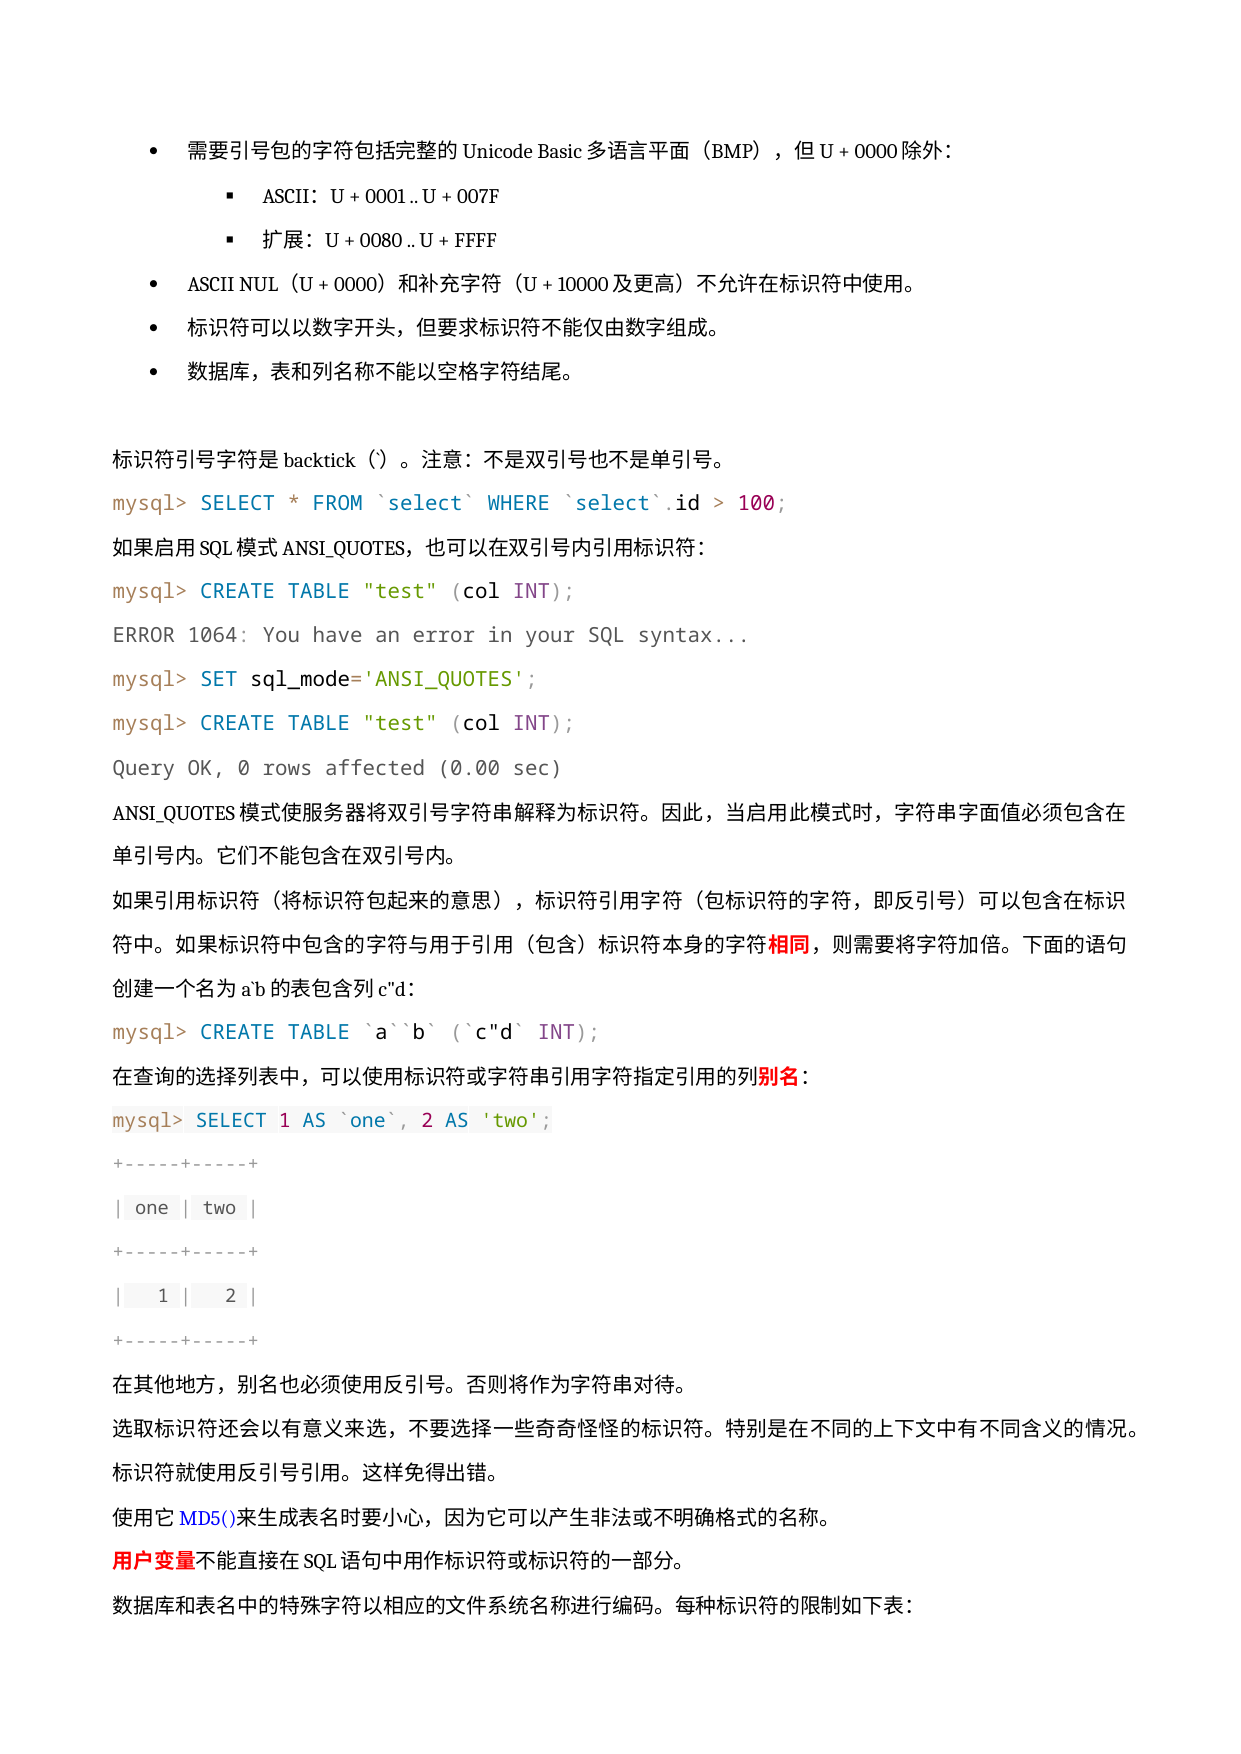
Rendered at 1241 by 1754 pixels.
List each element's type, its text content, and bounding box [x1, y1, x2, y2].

list 需要引号包的字符包括完整的Unicode Basic多语言平面（BMP），但U + 0000除外： [150, 128, 1128, 172]
text mysql> CREATE TABLE `a``b` (`c"d` INT); [112, 1009, 1128, 1053]
text mysql> SET sql_mode='ANSI_QUOTES'; [112, 657, 1128, 701]
text +-----+-----+ [112, 1229, 1128, 1273]
text 使用它MD5()来生成表名时要小心，因为它可以产生非法或不明确格式的名称。 [112, 1494, 1128, 1538]
text +-----+-----+ [112, 1318, 1128, 1362]
text Query OK, 0 rows affected (0.00 sec) [112, 745, 1128, 789]
text 用户变量不能直接在SQL语句中用作标识符或标识符的一部分。 [112, 1538, 1128, 1582]
text 标识符引号字符是backtick（`）。注意：不是双引号也不是单引号。 [112, 436, 1128, 480]
text 数据库和表名中的特殊字符以相应的文件系统名称进行编码。每种标识符的限制如下表： [112, 1582, 1128, 1626]
text ERROR 1064: You have an error in your SQL syntax... [112, 613, 1128, 657]
list 扩展：U + 0080 .. U + FFFF [225, 216, 1128, 260]
text mysql> SELECT 1 AS `one`, 2 AS 'two'; [112, 1097, 1128, 1141]
list ASCII：U + 0001 .. U + 007F [225, 172, 1128, 216]
text | one | two | [112, 1185, 1128, 1229]
list ASCII NUL（U + 0000）和补充字符（U + 10000及更高）不允许在标识符中使用。 [150, 260, 1128, 304]
text 在其他地方，别名也必须使用反引号。否则将作为字符串对待。 [112, 1362, 1128, 1406]
text 在查询的选择列表中，可以使用标识符或字符串引用字符指定引用的列别名： [112, 1053, 1128, 1097]
text mysql> SELECT * FROM `select` WHERE `select`.id > 100; [112, 480, 1128, 524]
text 选取标识符还会以有意义来选，不要选择一些奇奇怪怪的标识符。特别是在不同的上下文中有不同含义的情况。标识符就使用反引号引用。这样免得出错。 [112, 1406, 1128, 1494]
text mysql> CREATE TABLE "test" (col INT); [112, 701, 1128, 745]
text +-----+-----+ [112, 1141, 1128, 1185]
text 如果启用S​​QL模式ANSI_QUOTES，也可以在双引号内引用标识符： [112, 524, 1128, 568]
text 如果引用标识符（将标识符包起来的意思），标识符引用字符（包标识符的字符，即反引号）可以包含在标识符中。如果标识符中包含的字符与用于引用（包含）标识符本身的字符相同，则需要将字符加倍。下面的语句创建一个名为a`b 的表包含列c"d： [112, 877, 1128, 1009]
list 标识符可以以数字开头，但要求标识符不能仅由数字组成。 [150, 304, 1128, 348]
list 数据库，表和列名称不能以空格字符结尾。 [150, 348, 1128, 392]
text | 1 | 2 | [112, 1273, 1128, 1318]
text ANSI_QUOTES模式使服务器将双引号字符串解释为标识符。因此，当启用此模式时，字符串字面值必须包含在单引号内。它们不能包含在双引号内。 [112, 789, 1128, 877]
text mysql> CREATE TABLE "test" (col INT); [112, 568, 1128, 613]
